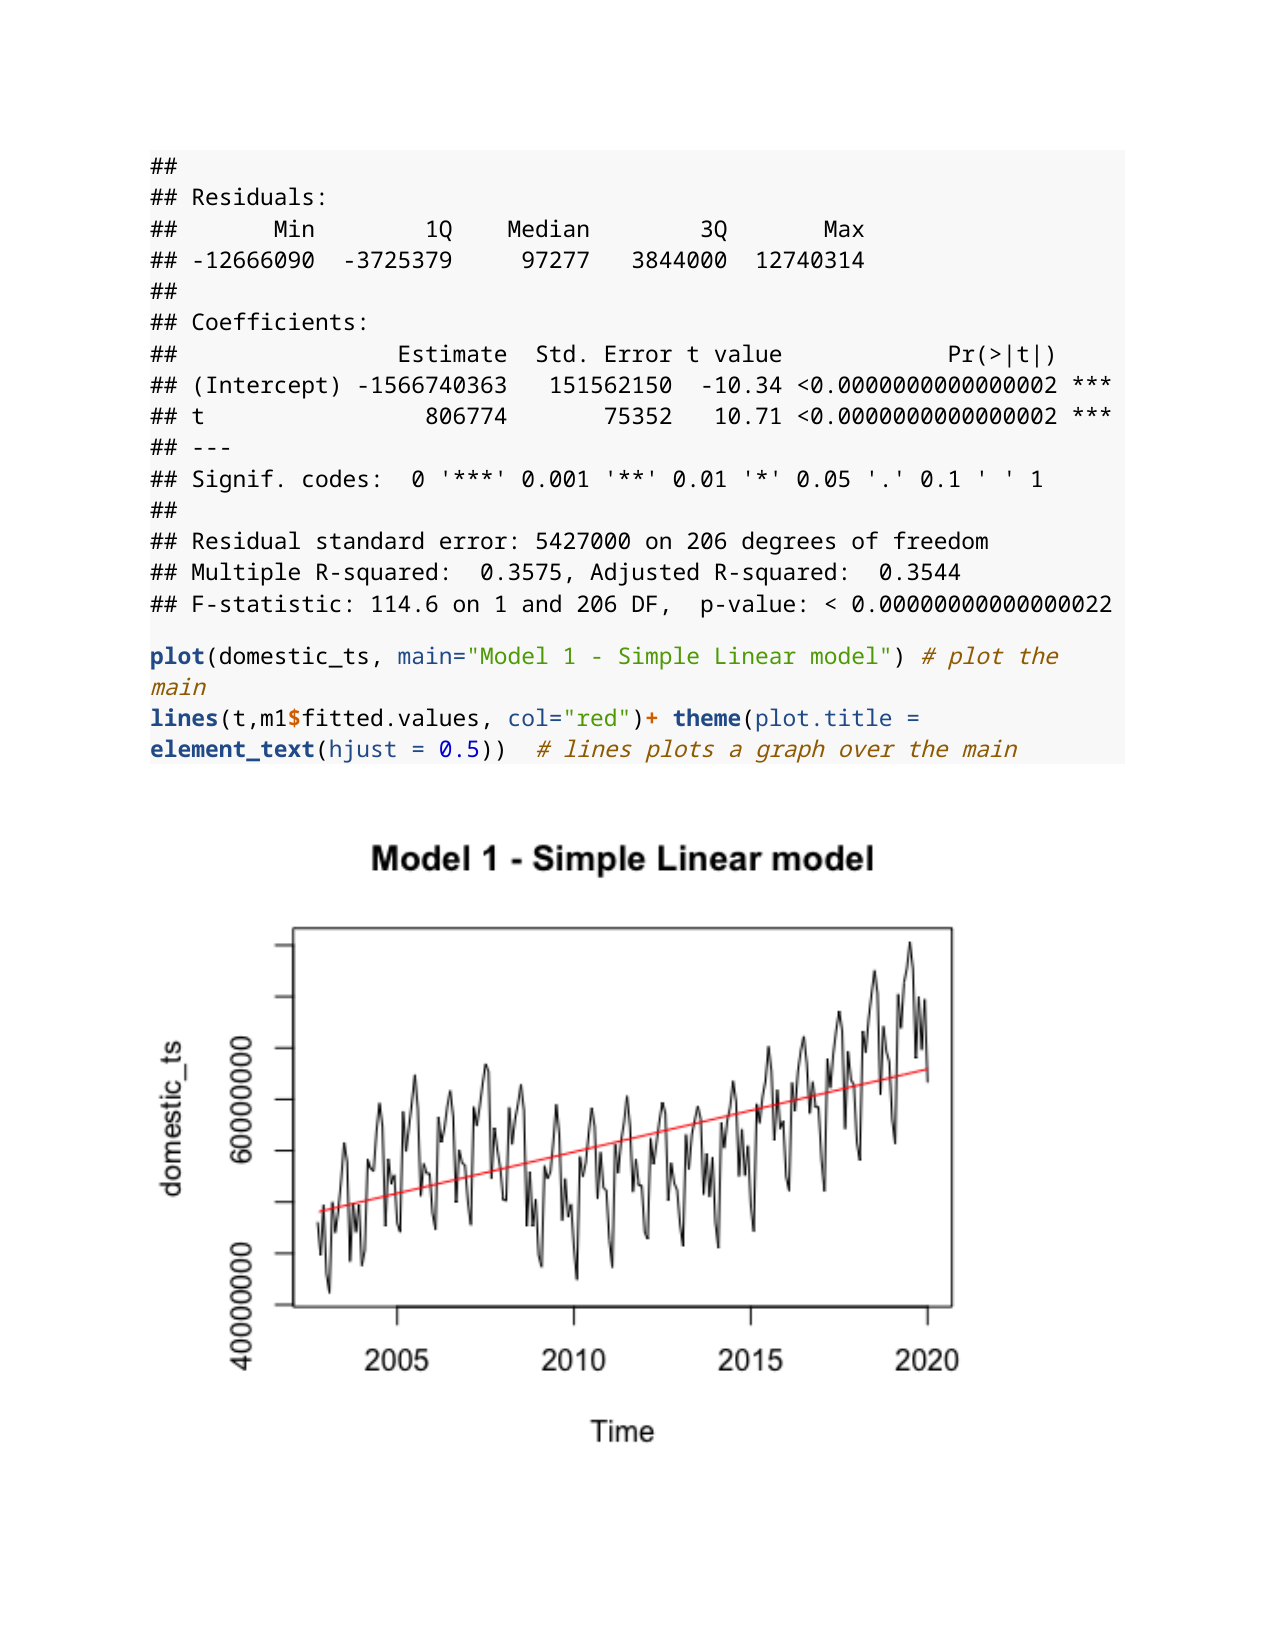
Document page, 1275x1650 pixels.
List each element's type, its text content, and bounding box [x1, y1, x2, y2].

picture [150, 785, 1025, 1486]
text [150, 150, 1125, 619]
text plot(domestic_ts, main="Model 1 - Simple Linear model") # plot the main lines(t,m1$fitted.values, col="red")+ theme(plot.title = element_text(hjust = 0.5)) # lines plots a graph over the main [150, 639, 1125, 764]
